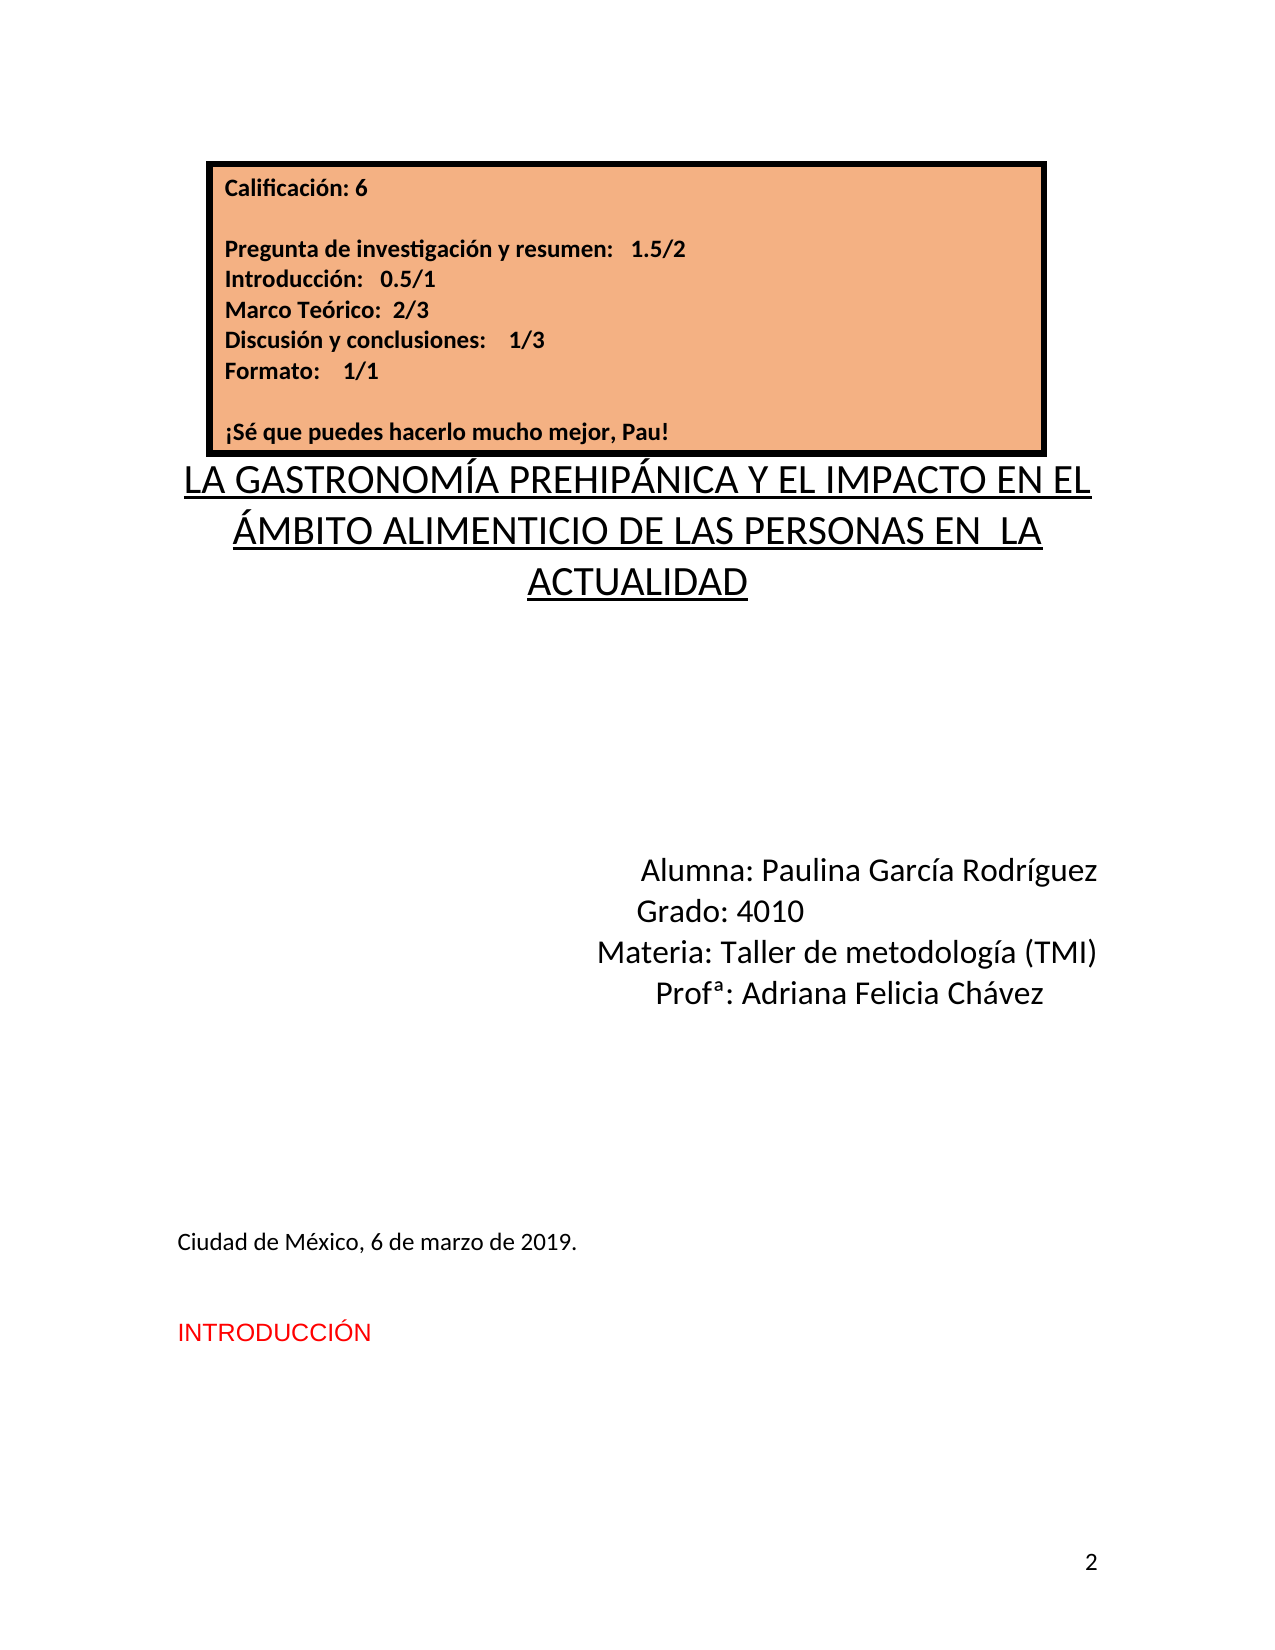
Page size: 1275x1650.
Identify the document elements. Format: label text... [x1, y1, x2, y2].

text Ciudad de México, 6 de marzo de 2019. [177, 1226, 1098, 1256]
text LA GASTRONOMÍA PREHIPÁNICA Y EL IMPACTO EN EL ÁMBITO ALIMENTICIO DE LAS PERSONAS EN LA ACTUALIDAD [177, 453, 1098, 605]
text Alumna: Paulina García Rodríguez [177, 849, 1098, 890]
text INTRODUCCIÓN [177, 1317, 1098, 1346]
text Grado: 4010 [177, 890, 1098, 931]
text Profª: Adriana Felicia Chávez [177, 972, 1098, 1012]
text Materia: Taller de metodología (TMI) [177, 931, 1098, 972]
